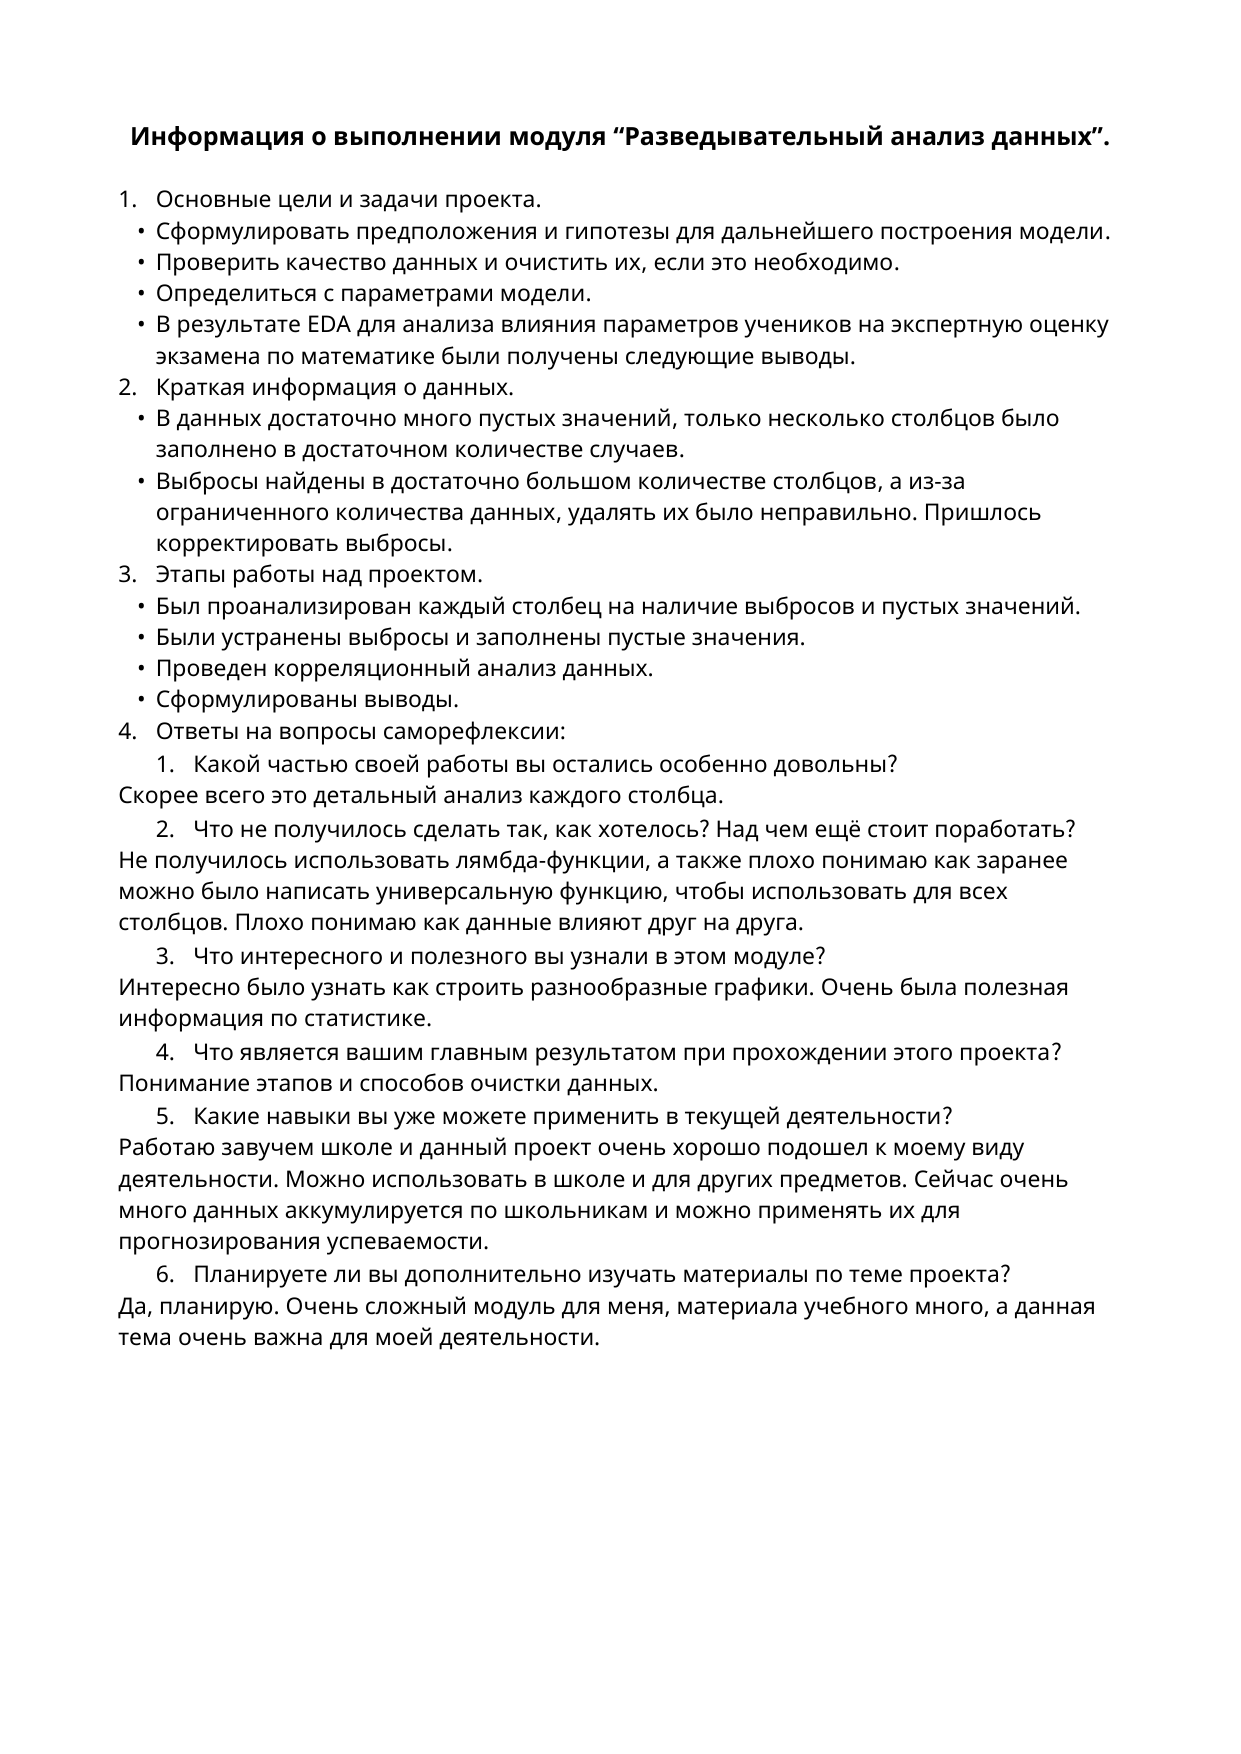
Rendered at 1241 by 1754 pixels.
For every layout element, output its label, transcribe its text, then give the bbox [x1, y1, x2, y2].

list Что является вашим главным результатом при прохождении этого проекта? [156, 1033, 1122, 1067]
list Проведен корреляционный анализ данных. [137, 652, 1122, 683]
text Не получилось использовать лямбда-функции, а также плохо понимаю как заранее можно было написать универсальную функцию, чтобы использовать для всех столбцов. Плохо понимаю как данные влияют друг на друга. [118, 844, 1122, 938]
text Понимание этапов и способов очистки данных. [118, 1067, 1122, 1098]
text Информация о выполнении модуля “Разведывательный анализ данных”. [118, 118, 1122, 152]
list Сформулировать предположения и гипотезы для дальнейшего построения модели. [137, 215, 1122, 246]
list Какие навыки вы уже можете применить в текущей деятельности? [156, 1098, 1122, 1131]
text Работаю завучем школе и данный проект очень хорошо подошел к моему виду деятельности. Можно использовать в школе и для других предметов. Сейчас очень много данных аккумулируется по школьникам и можно применять их для прогнозирования успеваемости. [118, 1131, 1122, 1256]
list Ответы на вопросы саморефлексии: [118, 715, 1122, 746]
list Проверить качество данных и очистить их, если это необходимо. [137, 246, 1122, 277]
list Какой частью своей работы вы остались особенно довольны? [156, 746, 1122, 779]
list Краткая информация о данных. [118, 371, 1122, 402]
list Выбросы найдены в достаточно большом количестве столбцов, а из-за ограниченного количества данных, удалять их было неправильно. Пришлось корректировать выбросы. [137, 465, 1122, 558]
text Да, планирую. Очень сложный модуль для меня, материала учебного много, а данная тема очень важна для моей деятельности. [118, 1290, 1122, 1352]
list Основные цели и задачи проекта. [118, 183, 1122, 215]
list Планируете ли вы дополнительно изучать материалы по теме проекта? [156, 1256, 1122, 1290]
list Были устранены выбросы и заполнены пустые значения. [137, 621, 1122, 652]
list В данных достаточно много пустых значений, только несколько столбцов было заполнено в достаточном количестве случаев. [137, 402, 1122, 465]
list Был проанализирован каждый столбец на наличие выбросов и пустых значений. [137, 590, 1122, 621]
list Что интересного и полезного вы узнали в этом модуле? [156, 938, 1122, 971]
list В результате EDA для анализа влияния параметров учеников на экспертную оценку экзамена по математике были получены следующие выводы. [137, 308, 1122, 371]
text Скорее всего это детальный анализ каждого столбца. [118, 779, 1122, 811]
text Интересно было узнать как строить разнообразные графики. Очень была полезная информация по статистике. [118, 971, 1122, 1033]
list Что не получилось сделать так, как хотелось? Над чем ещё стоит поработать? [156, 811, 1122, 844]
list Определиться с параметрами модели. [137, 277, 1122, 308]
list Этапы работы над проектом. [118, 558, 1122, 590]
list Сформулированы выводы. [137, 683, 1122, 715]
